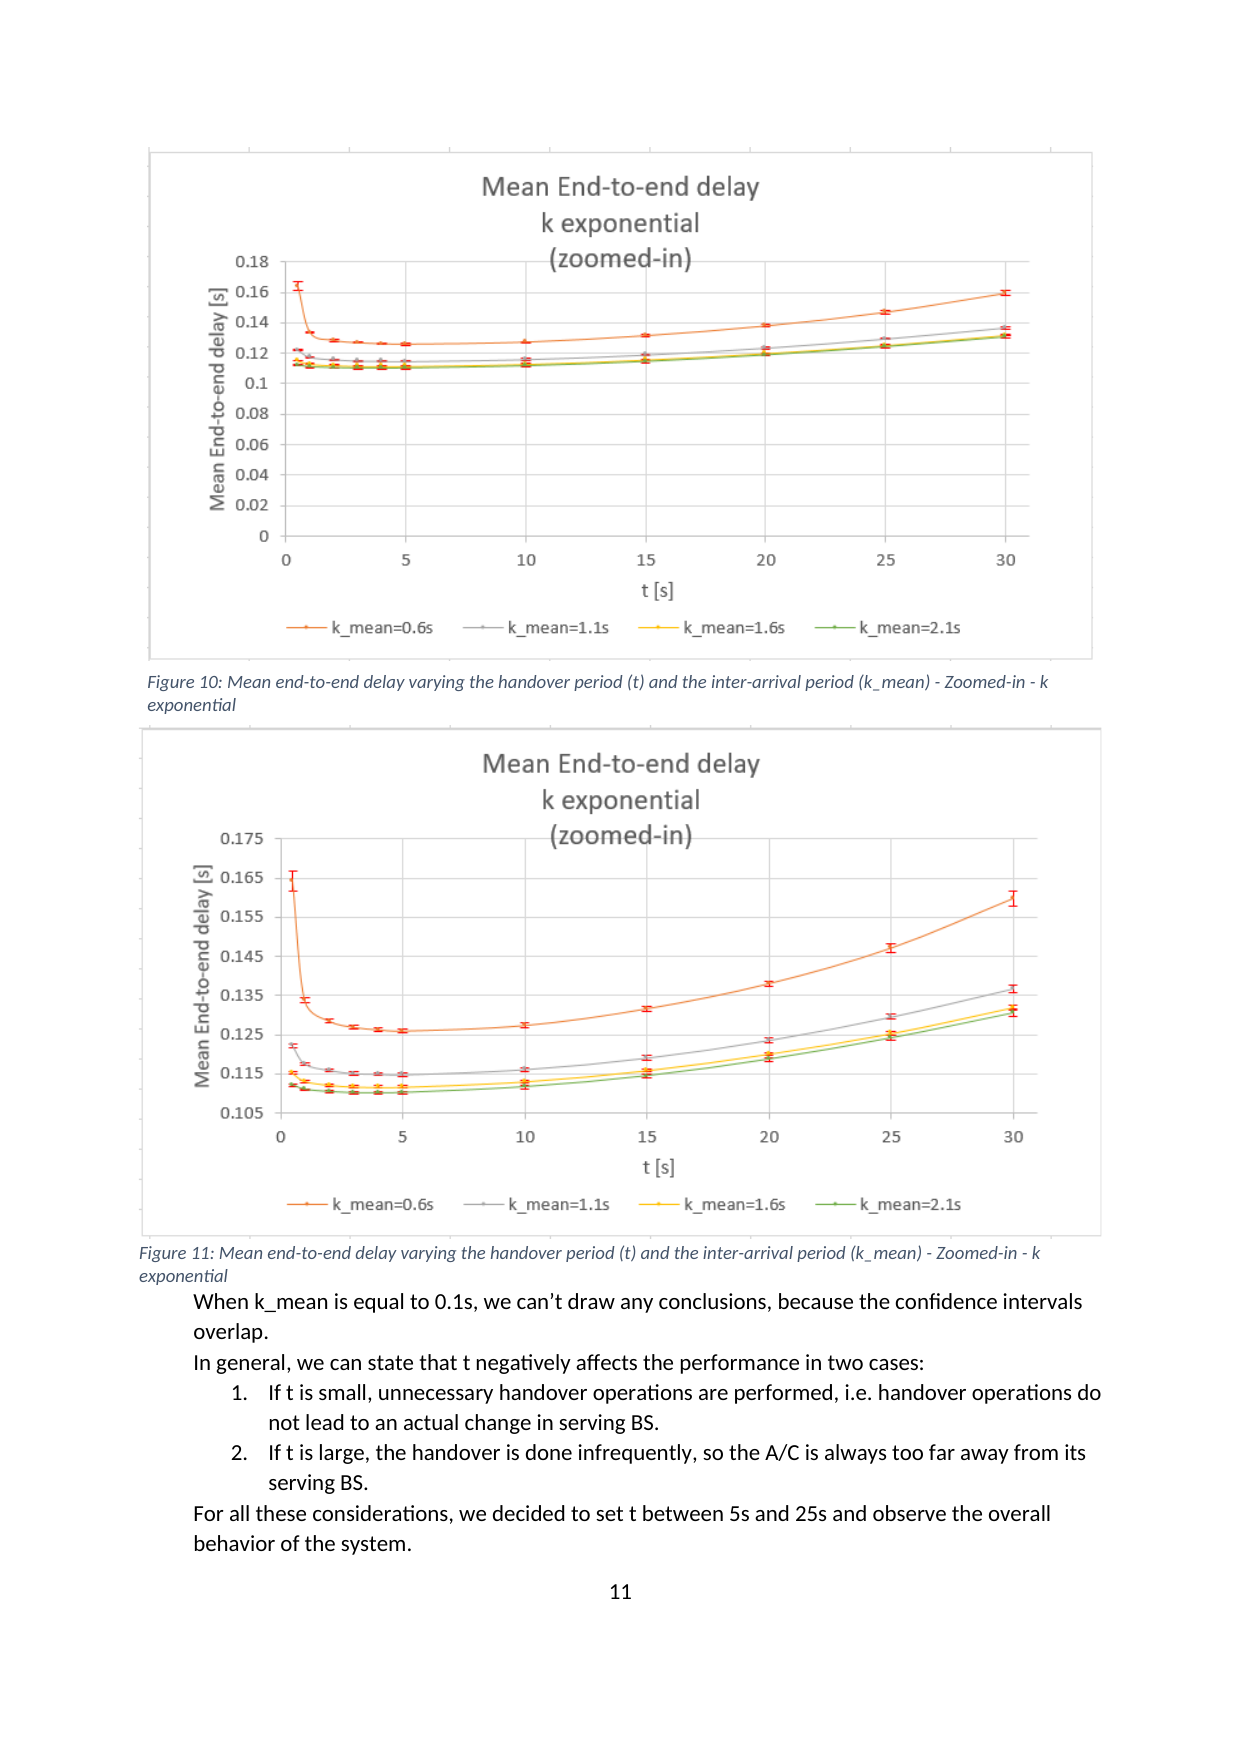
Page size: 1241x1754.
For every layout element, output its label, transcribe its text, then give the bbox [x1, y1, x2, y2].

list In general, we can state that t negatively affects the performance in two cases: [193, 1348, 1122, 1376]
list If t is small, unnecessary handover operations are performed, i.e. handover operations do not lead to an actual change in serving BS. [231, 1378, 1122, 1436]
list If t is large, the handover is done infrequently, so the A/C is always too far away from its serving BS. [231, 1438, 1122, 1497]
picture [138, 725, 1102, 1239]
list For all these considerations, we decided to set t between 5s and 25s and observe the overall behavior of the system. [193, 1499, 1122, 1557]
picture [147, 147, 1094, 661]
